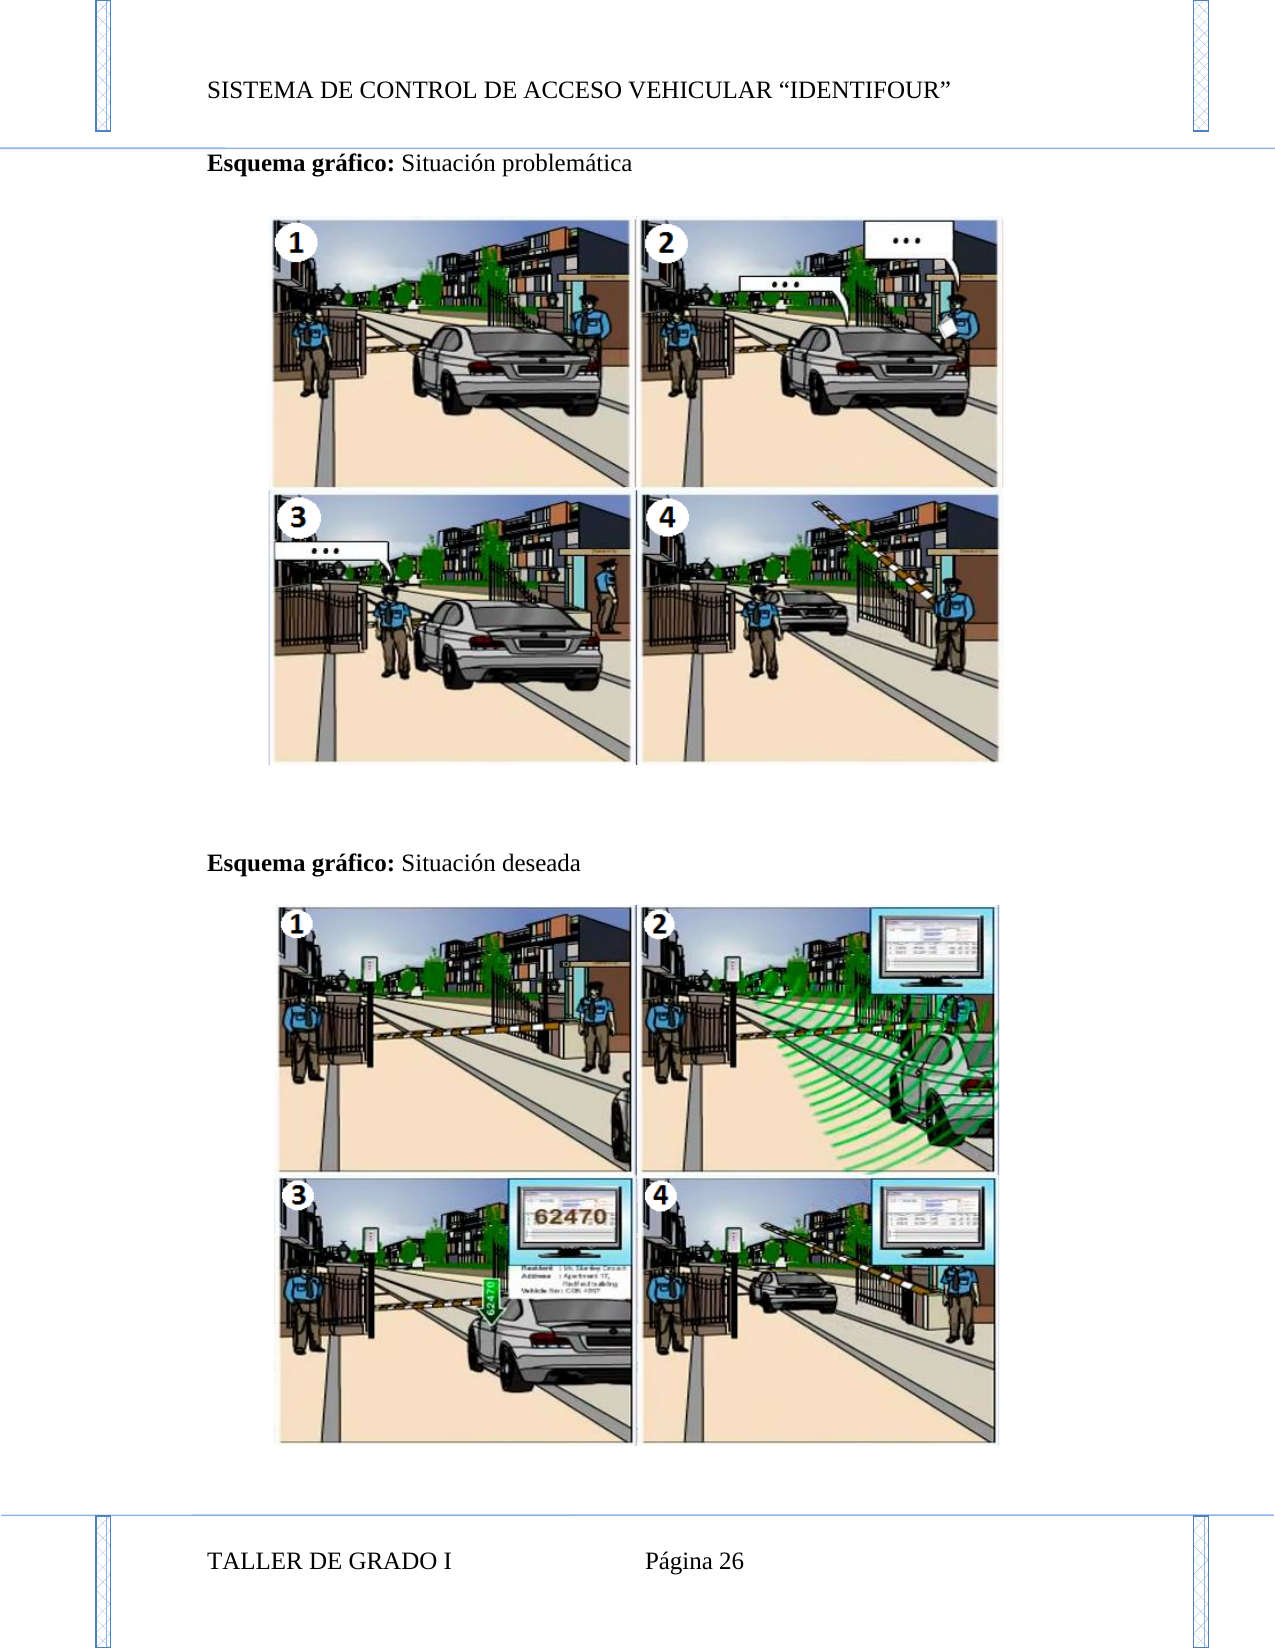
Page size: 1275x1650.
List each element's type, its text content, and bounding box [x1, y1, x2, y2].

picture [268, 216, 1004, 765]
text Esquema gráfico: Situación deseada [207, 848, 1127, 877]
text Esquema gráfico: Situación problemática [207, 148, 1127, 176]
picture [274, 905, 1000, 1446]
